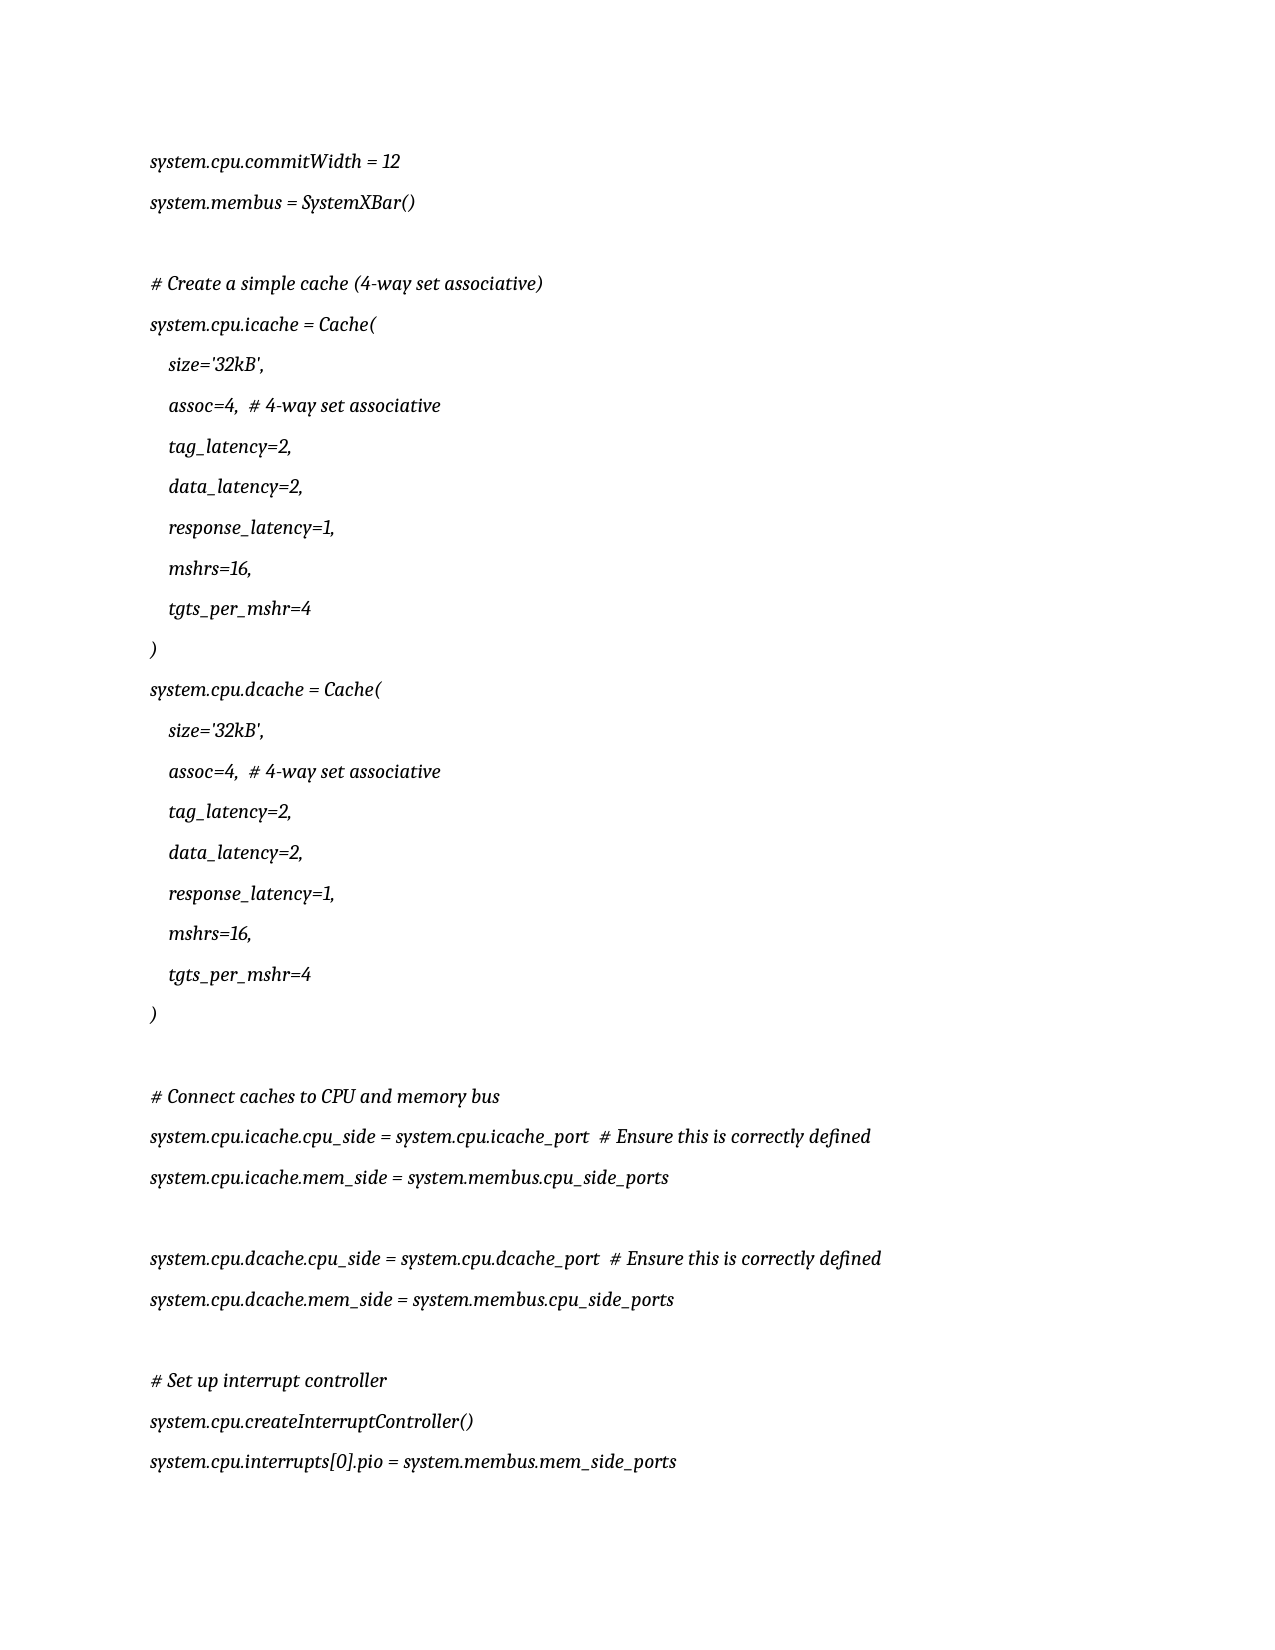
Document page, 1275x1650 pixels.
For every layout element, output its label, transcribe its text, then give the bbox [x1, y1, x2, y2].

text ) [150, 1003, 1125, 1027]
text mshrs=16, [150, 922, 1125, 946]
text tgts_per_mshr=4 [150, 962, 1125, 986]
text system.cpu.dcache.cpu_side = system.cpu.dcache_port # Ensure this is correctly defined [150, 1247, 1125, 1271]
text system.cpu.interrupts[0].pio = system.membus.mem_side_ports [150, 1450, 1125, 1474]
text size='32kB', [150, 719, 1125, 743]
text system.cpu.dcache.mem_side = system.membus.cpu_side_ports [150, 1287, 1125, 1311]
text system.membus = SystemXBar() [150, 191, 1125, 214]
text system.cpu.dcache = Cache( [150, 678, 1125, 702]
text assoc=4, # 4-way set associative [150, 759, 1125, 783]
text data_latency=2, [150, 475, 1125, 499]
text system.cpu.icache.cpu_side = system.cpu.icache_port # Ensure this is correctly defined [150, 1125, 1125, 1149]
text system.cpu.icache = Cache( [150, 312, 1125, 336]
text response_latency=1, [150, 516, 1125, 539]
text tag_latency=2, [150, 800, 1125, 824]
text # Connect caches to CPU and memory bus [150, 1084, 1125, 1108]
text tgts_per_mshr=4 [150, 597, 1125, 621]
text mshrs=16, [150, 556, 1125, 580]
text # Create a simple cache (4-way set associative) [150, 272, 1125, 296]
text size='32kB', [150, 353, 1125, 377]
text data_latency=2, [150, 841, 1125, 864]
text # Set up interrupt controller [150, 1369, 1125, 1393]
text ) [150, 637, 1125, 661]
text response_latency=1, [150, 881, 1125, 905]
text system.cpu.createInterruptController() [150, 1409, 1125, 1433]
text tag_latency=2, [150, 434, 1125, 458]
text system.cpu.icache.mem_side = system.membus.cpu_side_ports [150, 1166, 1125, 1189]
text assoc=4, # 4-way set associative [150, 394, 1125, 418]
text system.cpu.commitWidth = 12 [150, 150, 1125, 174]
